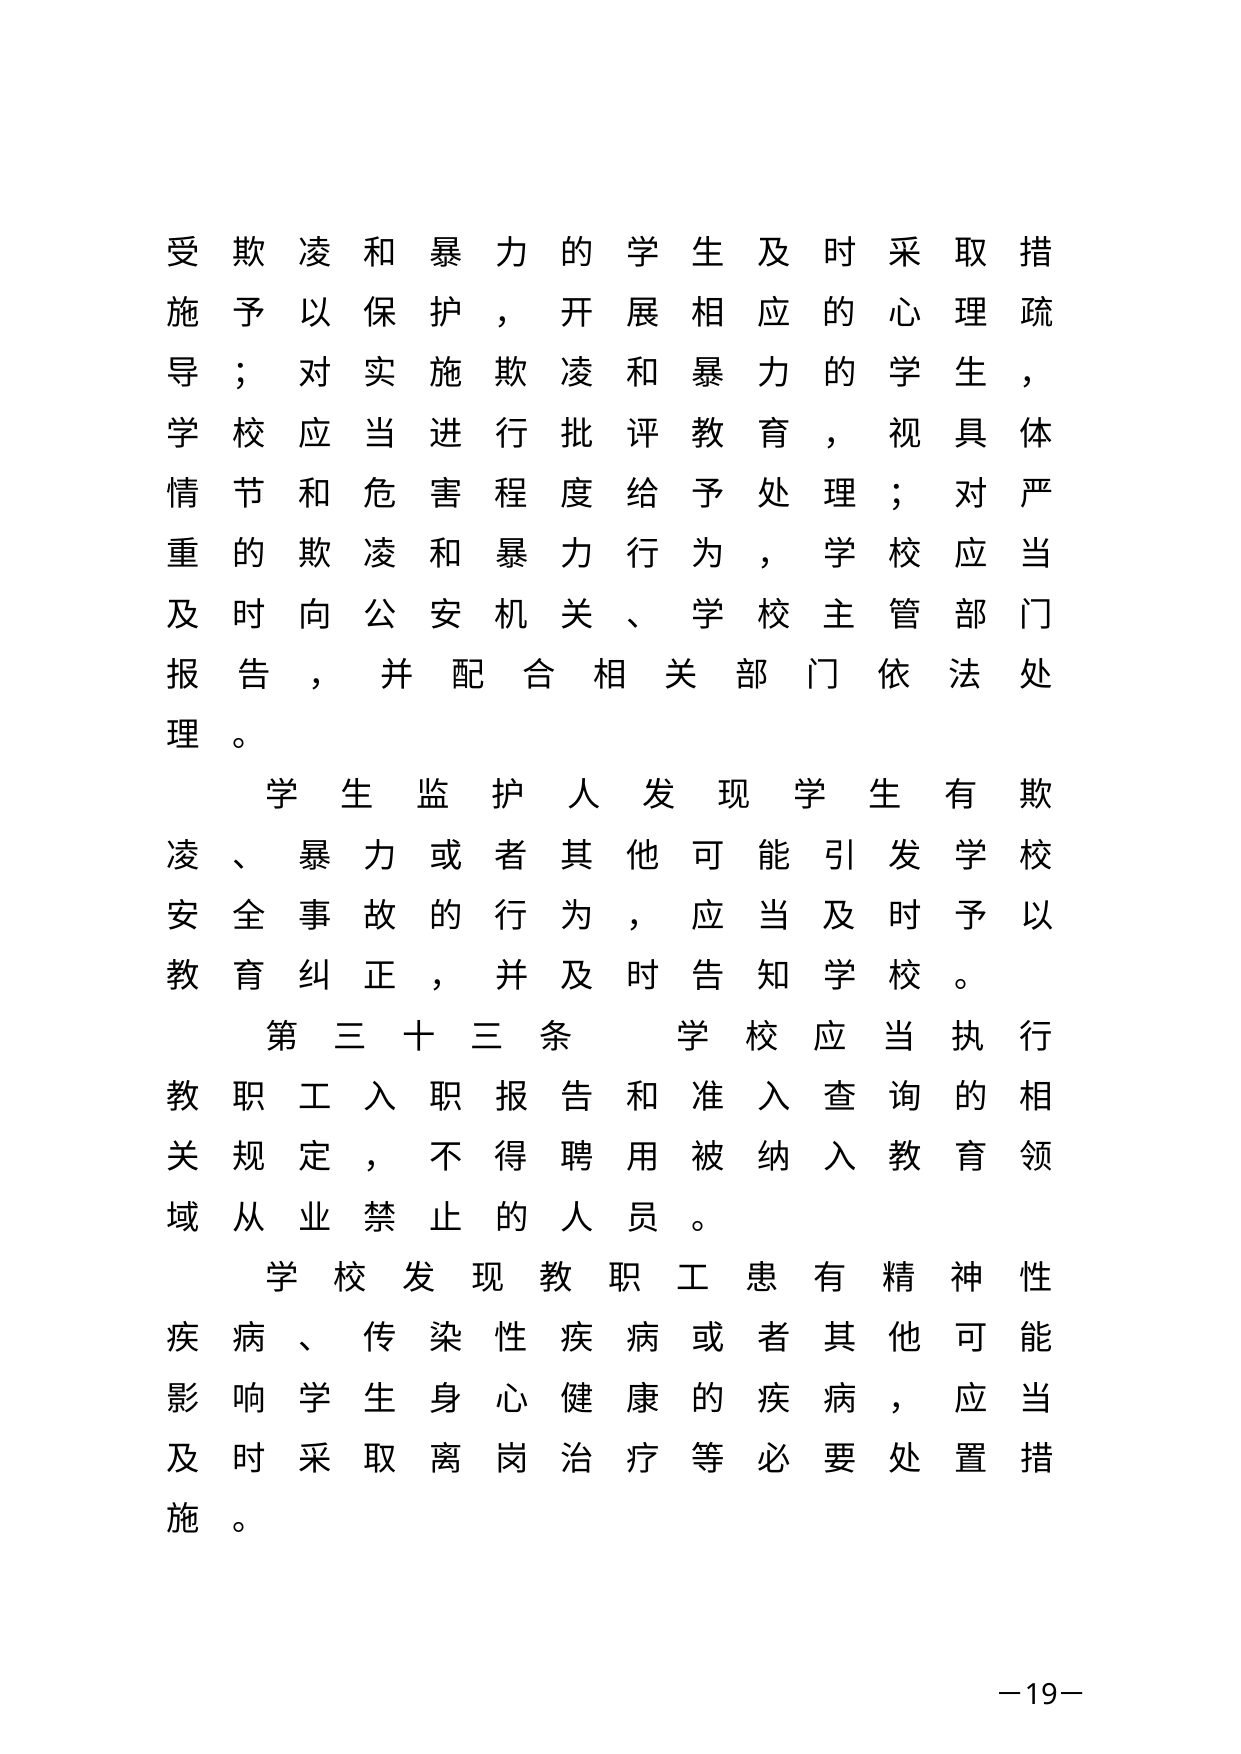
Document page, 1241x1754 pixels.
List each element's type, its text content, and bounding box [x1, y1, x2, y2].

text 学生监护人发现学生有欺凌、暴力或者其他可能引发学校安全事故的行为，应当及时予以教育纠正，并及时告知学校。 [167, 762, 1085, 1003]
text 第三十三条 学校应当执行教职工入职报告和准入查询的相关规定，不得聘用被纳入教育领域从业禁止的人员。 [167, 1003, 1085, 1245]
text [167, 219, 1085, 762]
text 学校发现教职工患有精神性疾病、传染性疾病或者其他可能影响学生身心健康的疾病，应当及时采取离岗治疗等必要处置措施。 [167, 1245, 1085, 1546]
